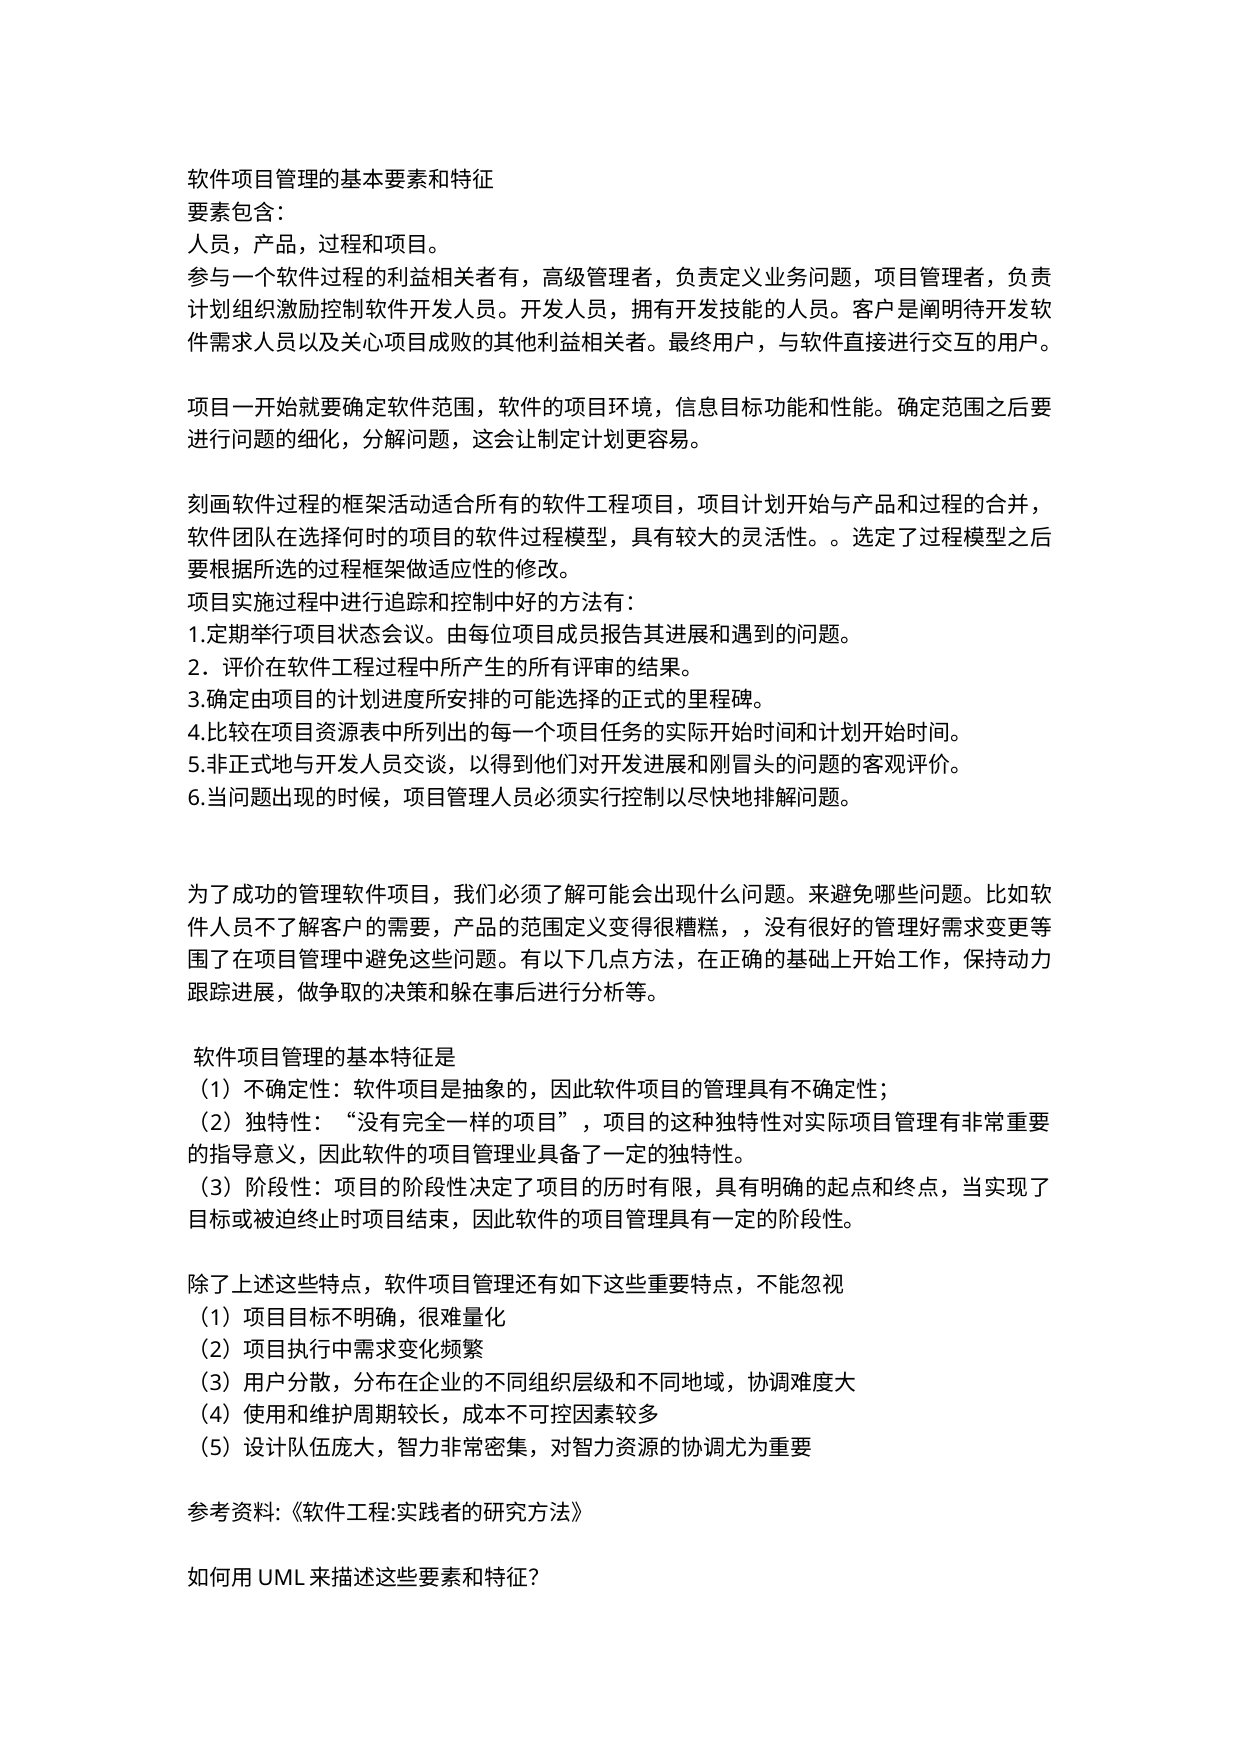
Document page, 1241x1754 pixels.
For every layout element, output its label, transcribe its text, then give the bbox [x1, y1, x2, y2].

text （2）独特性：“没有完全一样的项目”，项目的这种独特性对实际项目管理有非常重要的指导意义，因此软件的项目管理业具备了一定的独特性。 [187, 1104, 1053, 1169]
text 如何用UML来描述这些要素和特征？ [187, 1559, 1053, 1592]
text 1.定期举行项目状态会议。由每位项目成员报告其进展和遇到的问题。 [187, 617, 1053, 649]
text 刻画软件过程的框架活动适合所有的软件工程项目，项目计划开始与产品和过程的合并，软件团队在选择何时的项目的软件过程模型，具有较大的灵活性。。选定了过程模型之后，要根据所选的过程框架做适应性的修改。 [187, 487, 1053, 584]
text 要素包含： [187, 194, 1053, 227]
text （1）不确定性：软件项目是抽象的，因此软件项目的管理具有不确定性； [187, 1072, 1053, 1104]
text 参与一个软件过程的利益相关者有，高级管理者，负责定义业务问题，项目管理者，负责计划组织激励控制软件开发人员。开发人员，拥有开发技能的人员。客户是阐明待开发软件需求人员以及关心项目成败的其他利益相关者。最终用户，与软件直接进行交互的用户。 [187, 259, 1053, 357]
text 2．评价在软件工程过程中所产生的所有评审的结果。 [187, 649, 1053, 682]
text 为了成功的管理软件项目，我们必须了解可能会出现什么问题。来避免哪些问题。比如软件人员不了解客户的需要，产品的范围定义变得很糟糕，，没有很好的管理好需求变更等。围了在项目管理中避免这些问题。有以下几点方法，在正确的基础上开始工作，保持动力，跟踪进展，做争取的决策和躲在事后进行分析等。 [187, 877, 1053, 1007]
text （4）使用和维护周期较长，成本不可控因素较多 [187, 1397, 1053, 1429]
text 5.非正式地与开发人员交谈，以得到他们对开发进展和刚冒头的问题的客观评价。 [187, 747, 1053, 779]
text 6.当问题出现的时候，项目管理人员必须实行控制以尽快地排解问题。 [187, 779, 1053, 812]
text （3）用户分散，分布在企业的不同组织层级和不同地域，协调难度大 [187, 1364, 1053, 1397]
text 软件项目管理的基本要素和特征 [187, 162, 1053, 194]
text 4.比较在项目资源表中所列出的每一个项目任务的实际开始时间和计划开始时间。 [187, 714, 1053, 747]
text （5）设计队伍庞大，智力非常密集，对智力资源的协调尤为重要 [187, 1429, 1053, 1462]
text （3）阶段性：项目的阶段性决定了项目的历时有限，具有明确的起点和终点，当实现了目标或被迫终止时项目结束，因此软件的项目管理具有一定的阶段性。 [187, 1169, 1053, 1234]
text 3.确定由项目的计划进度所安排的可能选择的正式的里程碑。 [187, 682, 1053, 714]
text 参考资料:《软件工程:实践者的研究方法》 [187, 1494, 1053, 1527]
text 软件项目管理的基本特征是 [187, 1039, 1053, 1072]
text 除了上述这些特点，软件项目管理还有如下这些重要特点，不能忽视 [187, 1267, 1053, 1299]
text 人员，产品，过程和项目。 [187, 227, 1053, 259]
text 项目实施过程中进行追踪和控制中好的方法有： [187, 584, 1053, 617]
text 项目一开始就要确定软件范围，软件的项目环境，信息目标功能和性能。确定范围之后要进行问题的细化，分解问题，这会让制定计划更容易。 [187, 389, 1053, 454]
text （2）项目执行中需求变化频繁 [187, 1332, 1053, 1364]
text （1）项目目标不明确，很难量化 [187, 1299, 1053, 1332]
